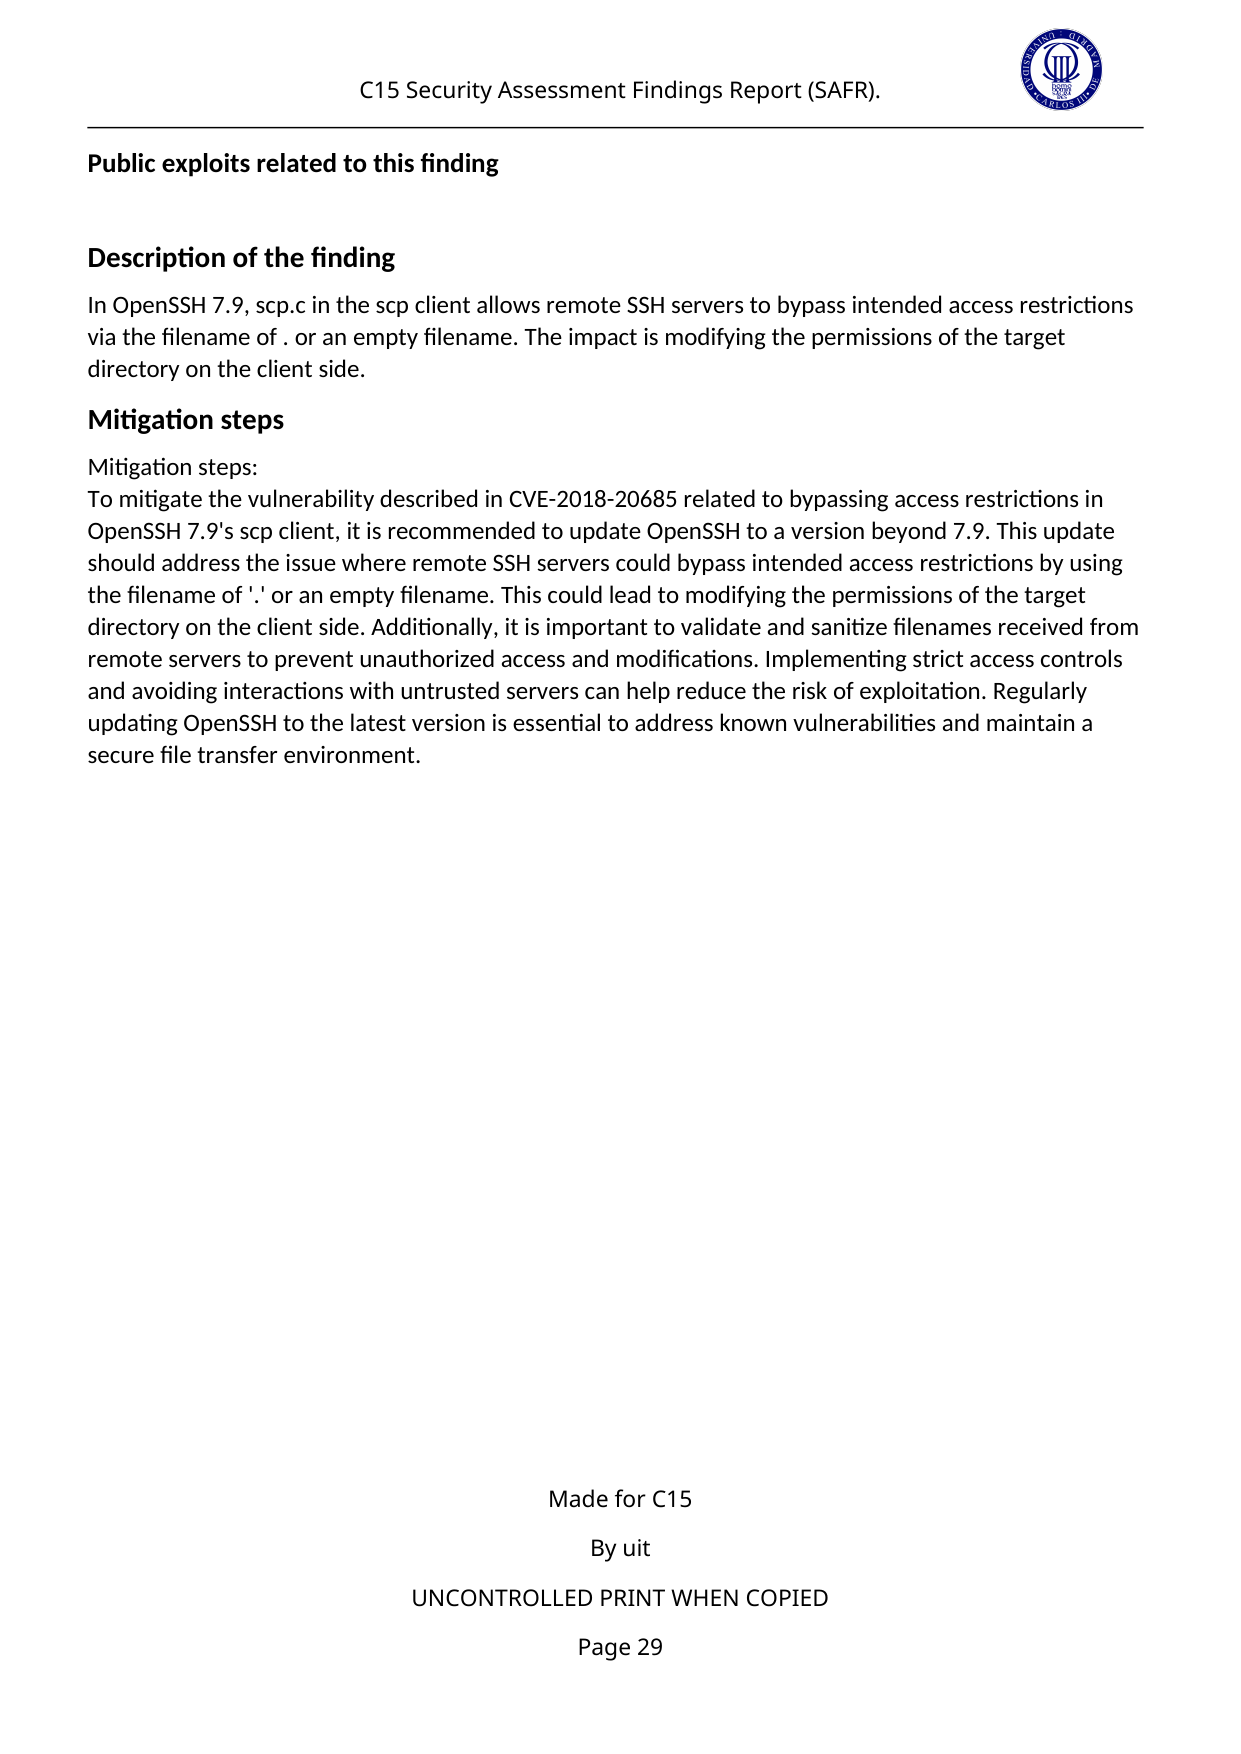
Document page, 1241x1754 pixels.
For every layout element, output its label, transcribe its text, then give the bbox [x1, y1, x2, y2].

text Mitigation steps: To mitigate the vulnerability described in CVE-2018-20685 related to bypassing access restrictions in OpenSSH 7.9's scp client, it is recommended to update OpenSSH to a version beyond 7.9. This update should address the issue where remote SSH servers could bypass intended access restrictions by using the filename of '.' or an empty filename. This could lead to modifying the permissions of the target directory on the client side. Additionally, it is important to validate and sanitize filenames received from remote servers to prevent unauthorized access and modifications. Implementing strict access controls and avoiding interactions with untrusted servers can help reduce the risk of exploitation. Regularly updating OpenSSH to the latest version is essential to address known vulnerabilities and maintain a secure file transfer environment. [87, 451, 1153, 770]
subtitle Public exploits related to this finding [87, 146, 1153, 179]
subtitle Mitigation steps [87, 401, 1153, 437]
subtitle Description of the finding [87, 239, 1153, 274]
picture [1020, 28, 1103, 111]
text In OpenSSH 7.9, scp.c in the scp client allows remote SSH servers to bypass intended access restrictions via the filename of . or an empty filename. The impact is modifying the permissions of the target directory on the client side. [87, 289, 1153, 383]
